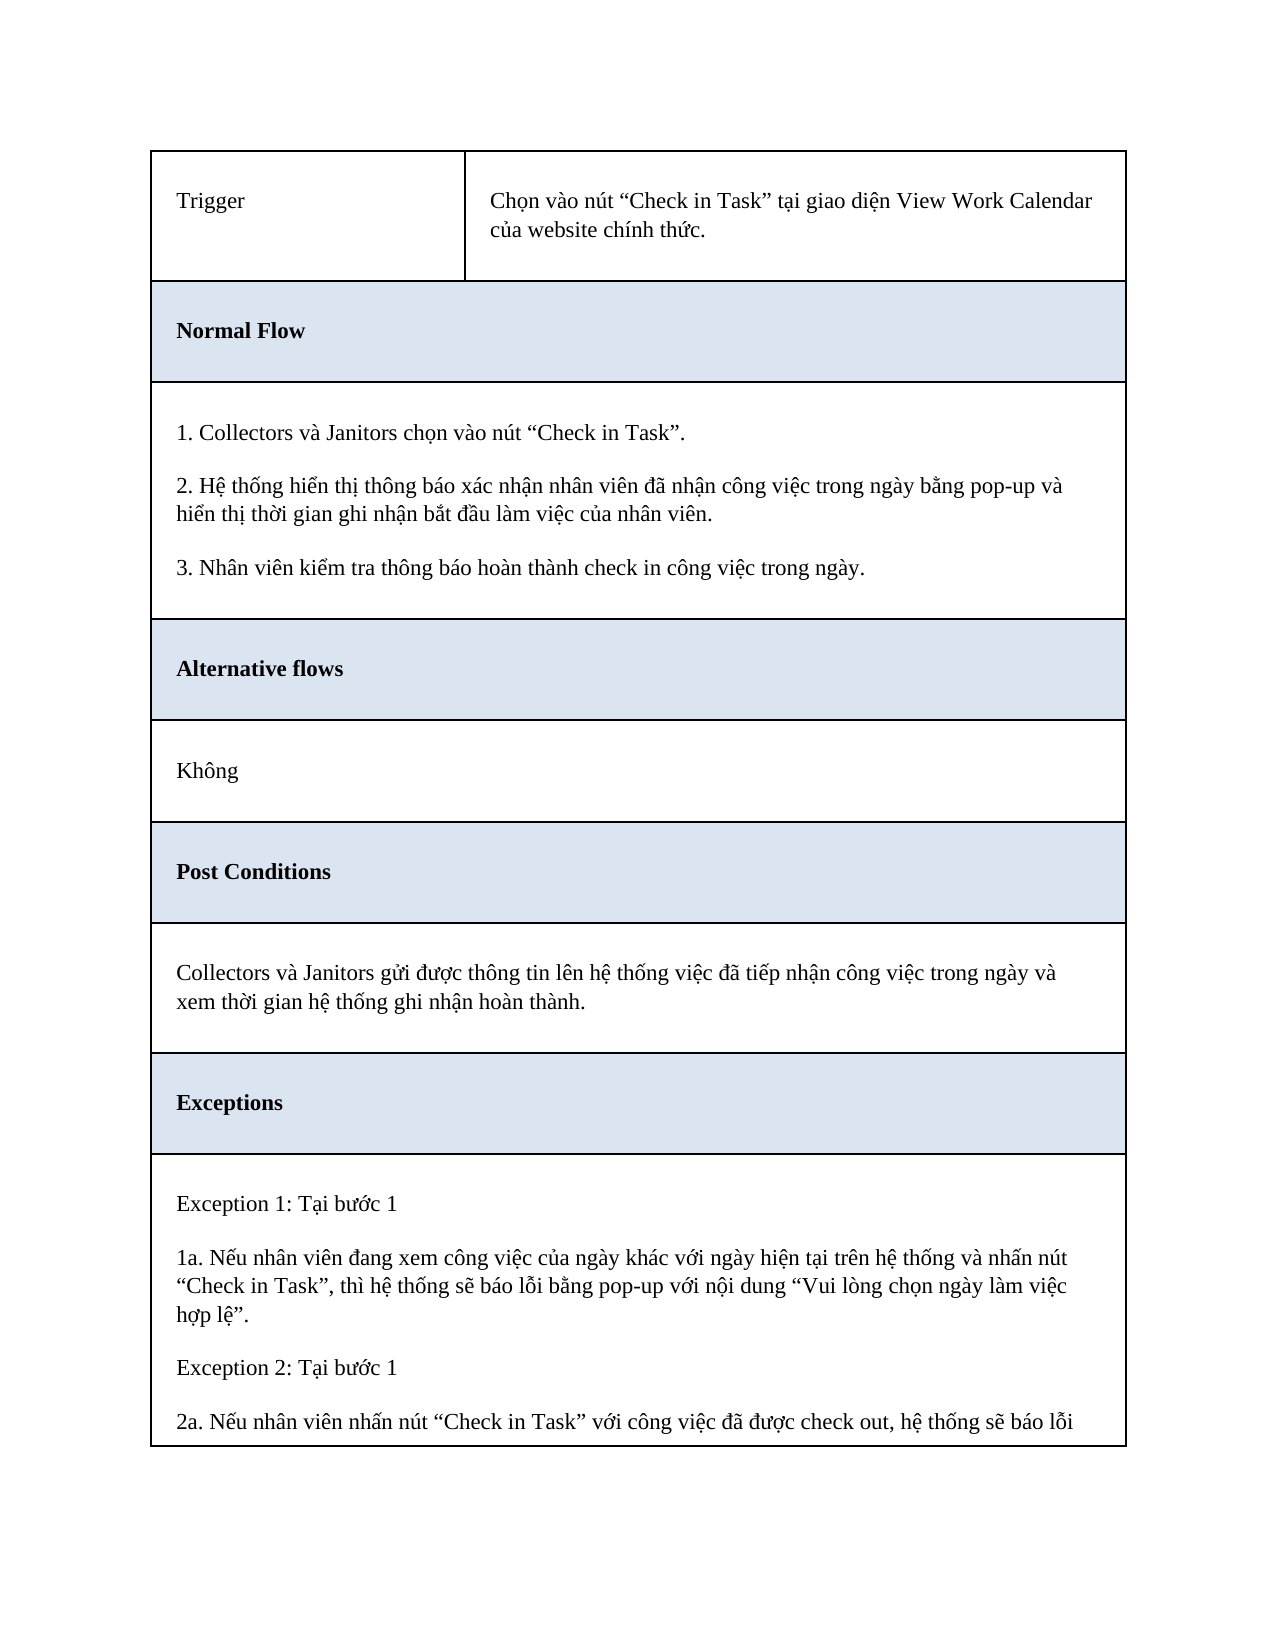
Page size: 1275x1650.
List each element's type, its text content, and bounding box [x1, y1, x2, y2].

table_cell 1. Collectors và Janitors chọn vào nút “Check in Task”. 2. Hệ thống hiển thị thông báo xác nhận nhân viên đã nhận công việc trong ngày bằng pop-up và hiển thị thời gian ghi nhận bắt đầu làm việc của nhân viên. 3. Nhân viên kiểm tra thông báo hoàn thành check in công việc trong ngày. [152, 383, 1125, 618]
table_cell Exceptions [152, 1054, 1125, 1153]
table_cell Chọn vào nút “Check in Task” tại giao diện View Work Calendar của website chính thức. [466, 152, 1125, 280]
table_cell Post Conditions [152, 823, 1125, 922]
table_cell Alternative flows [152, 620, 1125, 719]
table_cell Không [152, 721, 1125, 821]
table_cell Trigger [152, 152, 464, 280]
table_cell Collectors và Janitors gửi được thông tin lên hệ thống việc đã tiếp nhận công việc trong ngày và xem thời gian hệ thống ghi nhận hoàn thành. [152, 924, 1125, 1052]
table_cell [152, 1155, 1125, 1444]
table_cell Normal Flow [152, 282, 1125, 381]
